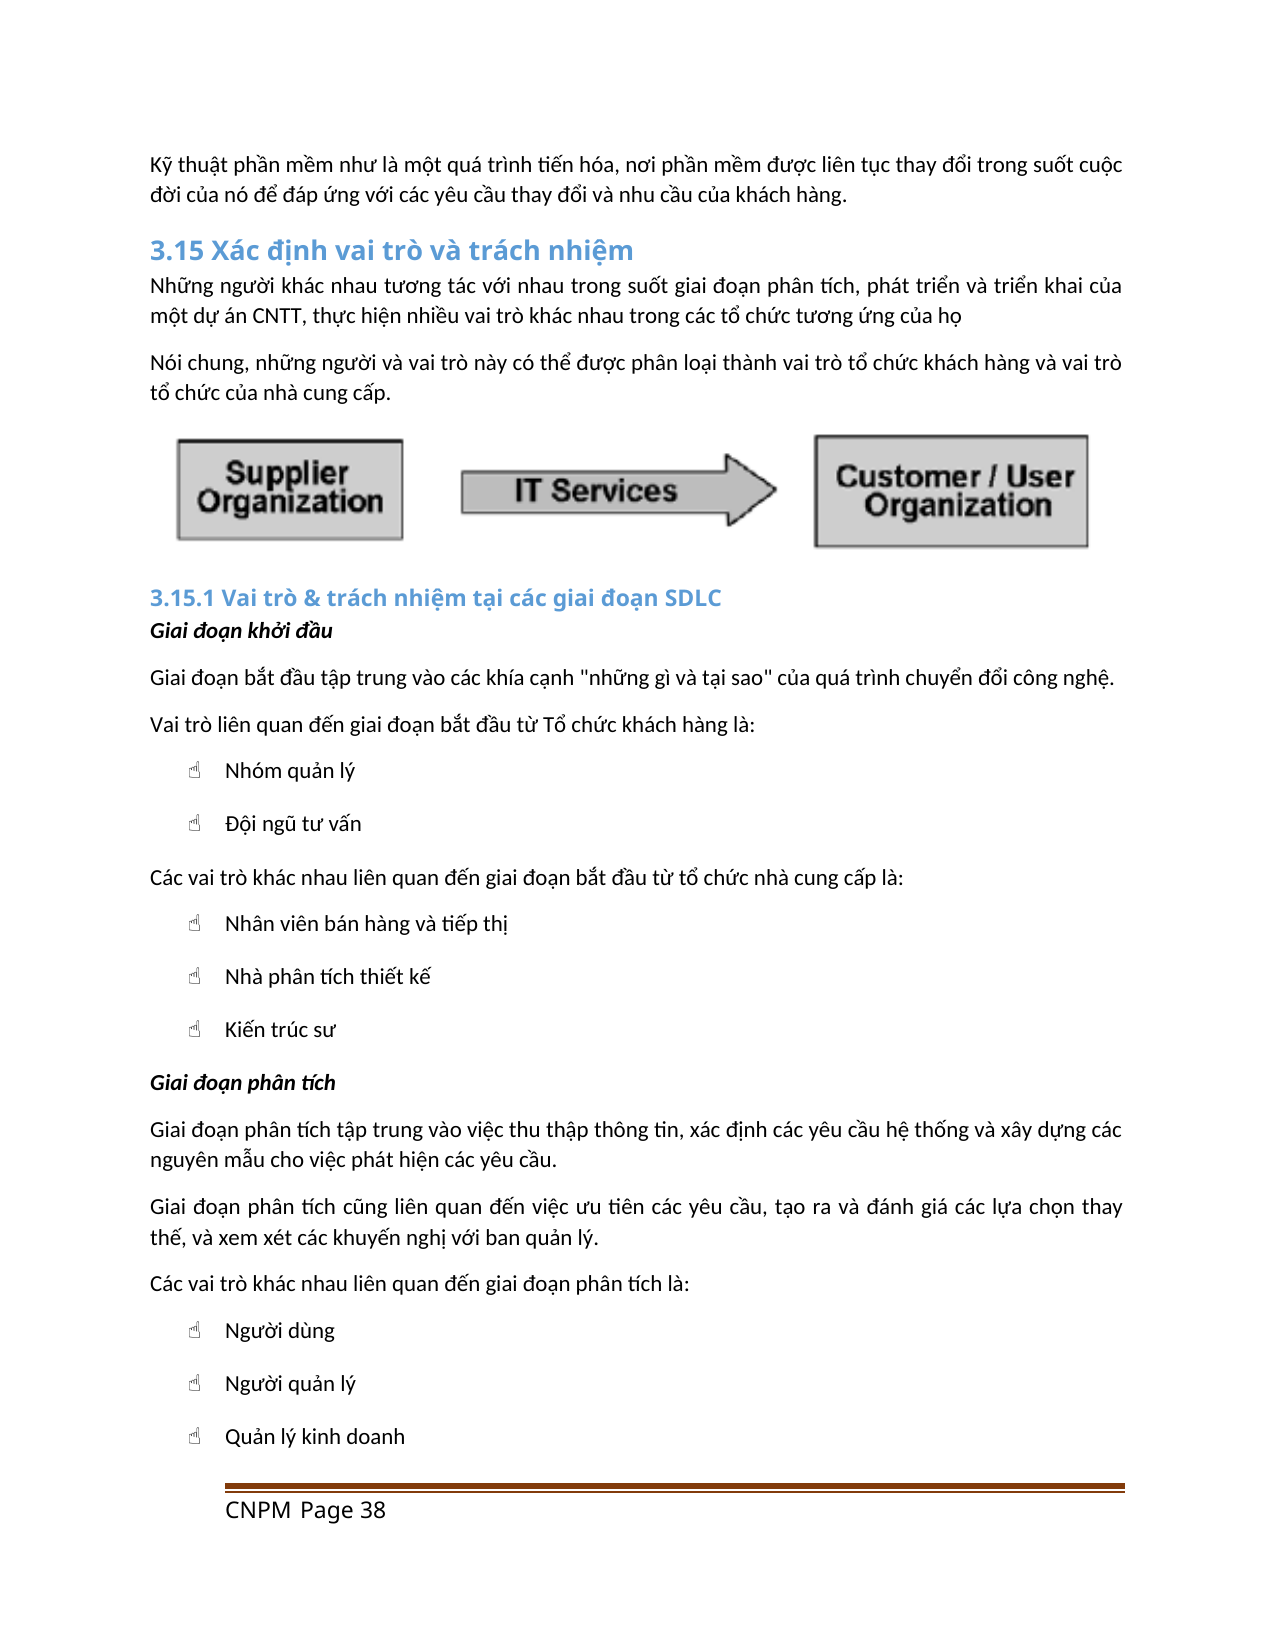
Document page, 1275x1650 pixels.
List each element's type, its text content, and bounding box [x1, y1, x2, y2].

list Nhân viên bán hàng và tiếp thị [187, 909, 1125, 937]
text Vai trò liên quan đến giai đoạn bắt đầu từ Tổ chức khách hàng là: [150, 710, 1125, 738]
picture [150, 425, 1125, 560]
text Giai đoạn phân tích [150, 1068, 1125, 1097]
text Nói chung, những người và vai trò này có thể được phân loại thành vai trò tổ chức khách hàng và vai trò tổ chức của nhà cung cấp. [150, 348, 1125, 406]
text Giai đoạn phân tích cũng liên quan đến việc ưu tiên các yêu cầu, tạo ra và đánh giá các lựa chọn thay thế, và xem xét các khuyến nghị với ban quản lý. [150, 1192, 1125, 1251]
text Giai đoạn phân tích tập trung vào việc thu thập thông tin, xác định các yêu cầu hệ thống và xây dựng các nguyên mẫu cho việc phát hiện các yêu cầu. [150, 1115, 1125, 1174]
text Kỹ thuật phần mềm như là một quá trình tiến hóa, nơi phần mềm được liên tục thay đổi trong suốt cuộc đời của nó để đáp ứng với các yêu cầu thay đổi và nhu cầu của khách hàng. [150, 150, 1125, 208]
text Những người khác nhau tương tác với nhau trong suốt giai đoạn phân tích, phát triển và triển khai của một dự án CNTT, thực hiện nhiều vai trò khác nhau trong các tổ chức tương ứng của họ [150, 271, 1125, 329]
list Nhóm quản lý [187, 757, 1125, 784]
text Giai đoạn bắt đầu tập trung vào các khía cạnh "những gì và tại sao" của quá trình chuyển đổi công nghệ. [150, 663, 1125, 691]
list Đội ngũ tư vấn [187, 809, 1125, 838]
text Các vai trò khác nhau liên quan đến giai đoạn bắt đầu từ tổ chức nhà cung cấp là: [150, 863, 1125, 891]
subtitle 3.15.1 Vai trò & trách nhiệm tại các giai đoạn SDLC [150, 582, 1125, 613]
list Quản lý kinh doanh [187, 1422, 1125, 1451]
list Nhà phân tích thiết kế [187, 962, 1125, 991]
list Kiến trúc sư [187, 1016, 1125, 1043]
list Người dùng [187, 1316, 1125, 1344]
text Giai đoạn khởi đầu [150, 616, 1125, 644]
list Người quản lý [187, 1369, 1125, 1397]
subtitle 3.15 Xác định vai trò và trách nhiệm [150, 231, 1125, 268]
text Các vai trò khác nhau liên quan đến giai đoạn phân tích là: [150, 1269, 1125, 1298]
